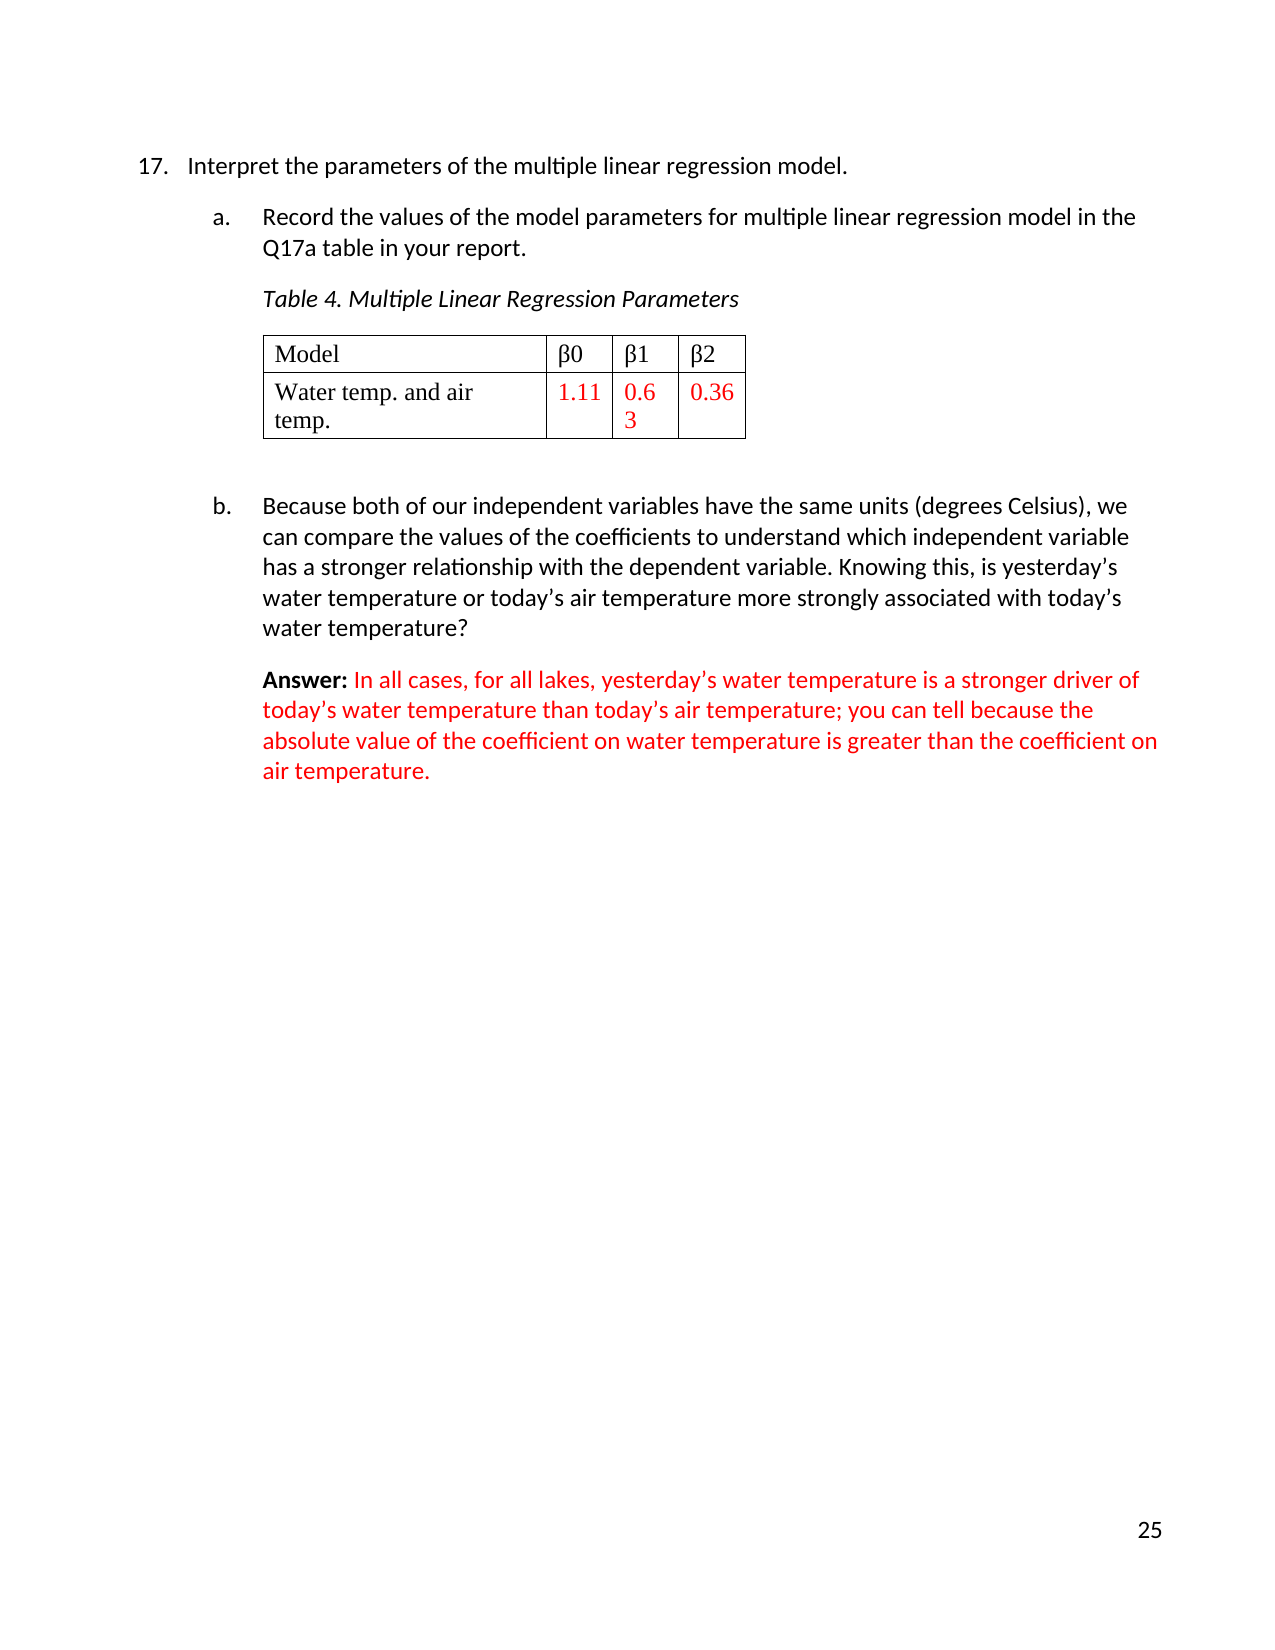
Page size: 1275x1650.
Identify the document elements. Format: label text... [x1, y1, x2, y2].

table_cell Water temp. and air temp. [264, 373, 546, 438]
table_header β0 [547, 336, 612, 372]
table_header β1 [613, 336, 678, 372]
table_cell 1.11 [547, 373, 612, 438]
list Record the values of the model parameters for multiple linear regression model in the Q17a table in your report. [212, 201, 1162, 262]
table_cell 0.36 [679, 373, 745, 438]
list Because both of our independent variables have the same units (degrees Celsius), we can compare the values of the coefficients to understand which independent variable has a stronger relationship with the dependent variable. Knowing this, is yesterday’s water temperature or today’s air temperature more strongly associated with today’s water temperature? [212, 490, 1162, 643]
table_header β2 [679, 336, 745, 372]
list Interpret the parameters of the multiple linear regression model. [137, 150, 1162, 181]
table_cell 0.63 [613, 373, 678, 438]
list Answer: In all cases, for all lakes, yesterday’s water temperature is a stronger driver of today’s water temperature than today’s air temperature; you can tell because the absolute value of the coefficient on water temperature is greater than the coefficient on air temperature. [212, 664, 1162, 786]
list Table 4. Multiple Linear Regression Parameters [212, 283, 1162, 314]
table_header Model [264, 336, 546, 372]
